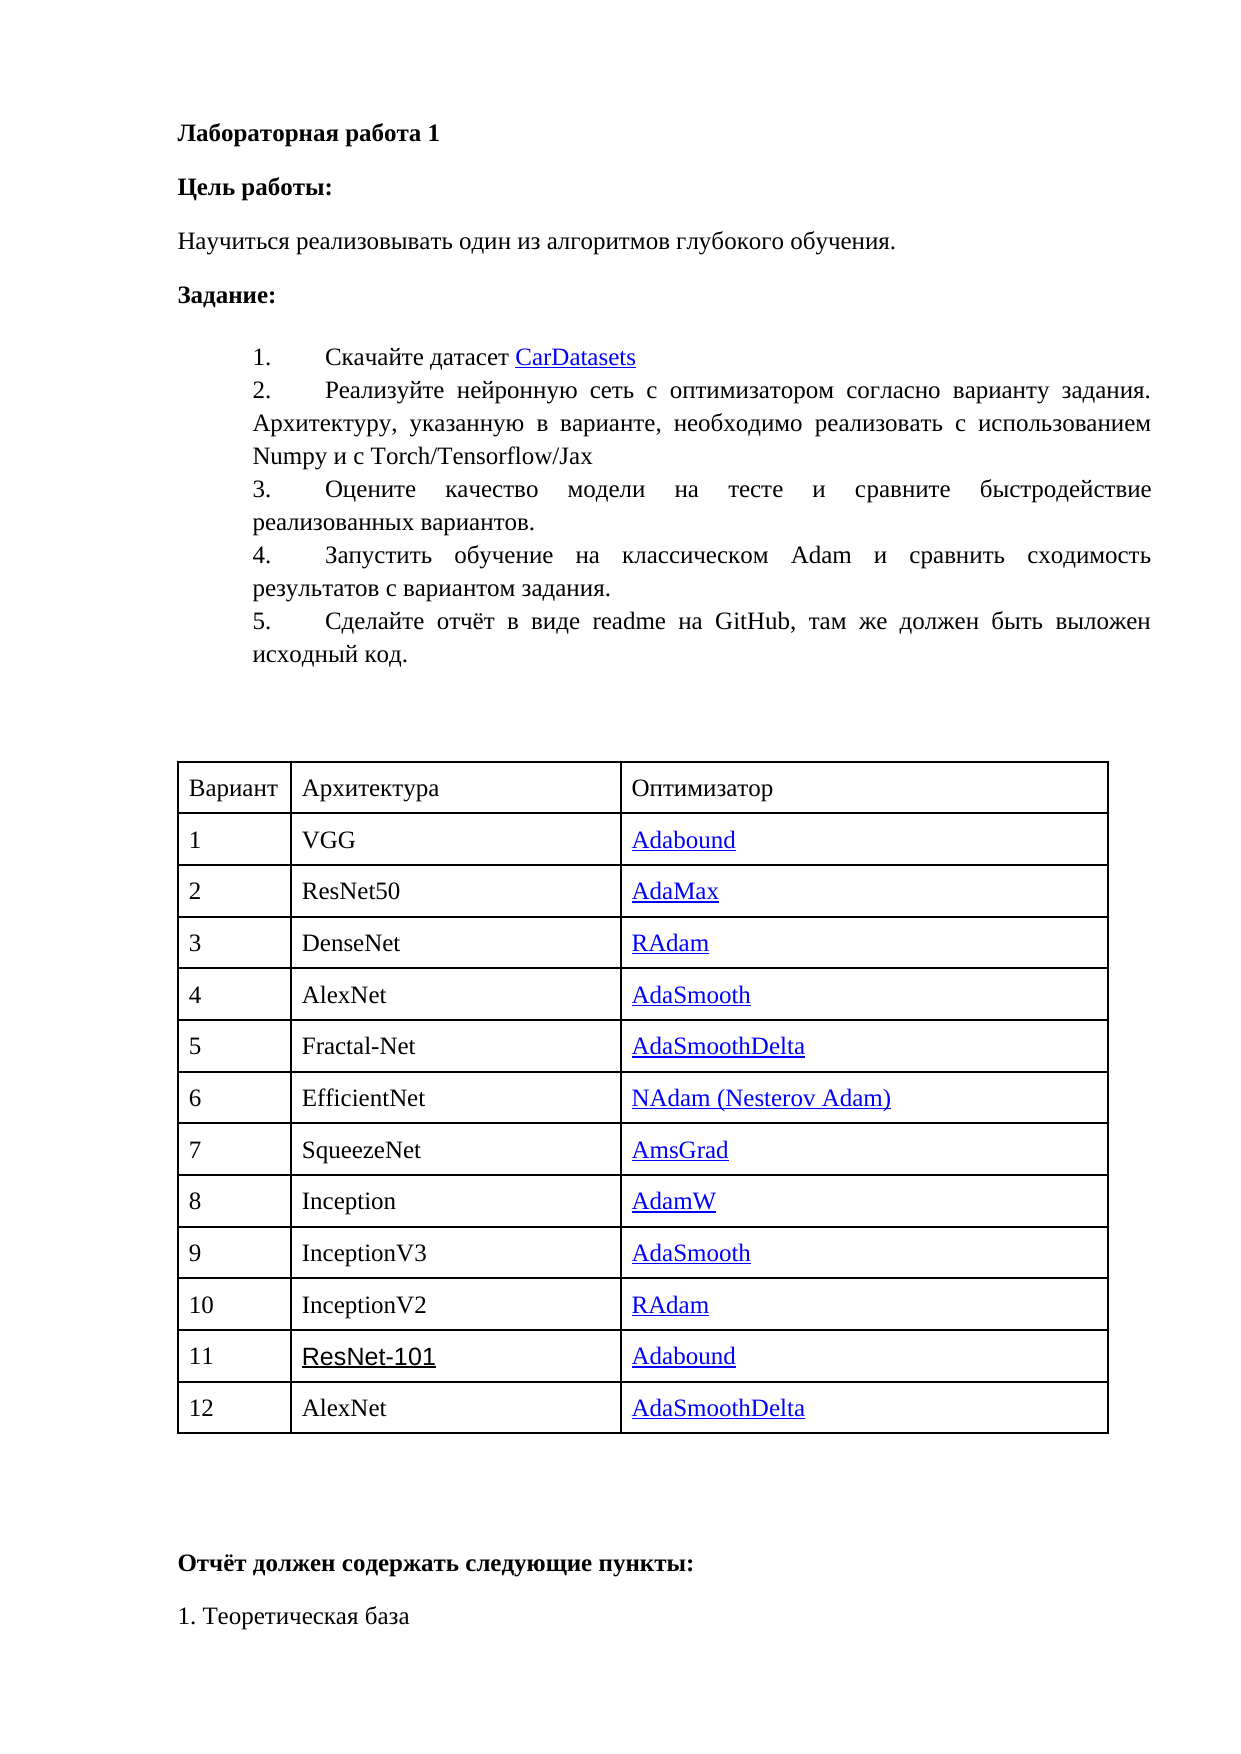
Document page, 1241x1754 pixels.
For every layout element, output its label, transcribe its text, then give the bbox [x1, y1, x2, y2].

list Запустить обучение на классическом Adam и сравнить сходимость результатов с вариантом задания. [252, 540, 1152, 602]
table_header Вариант [179, 763, 290, 812]
table_cell AdaSmooth [622, 969, 1107, 1019]
text Научиться реализовывать один из алгоритмов глубокого обучения. [177, 226, 1152, 254]
table_cell Adabound [622, 814, 1107, 864]
table_cell 11 [179, 1331, 290, 1381]
table_cell ResNet50 [292, 866, 620, 916]
text Задание: [177, 280, 1152, 308]
list Скачайте датасет CarDatasets [252, 342, 1152, 371]
table_cell 2 [179, 866, 290, 916]
text Лабораторная работа 1 [177, 118, 1152, 147]
table_cell AdaMax [622, 866, 1107, 916]
table_cell RAdam [622, 918, 1107, 967]
table_cell AdamW [622, 1176, 1107, 1226]
table_cell AdaSmoothDelta [622, 1383, 1107, 1432]
table_cell AdaSmooth [622, 1228, 1107, 1277]
table_cell 6 [179, 1073, 290, 1122]
table_cell 10 [179, 1279, 290, 1329]
table_cell Adabound [622, 1331, 1107, 1381]
table_cell VGG [292, 814, 620, 864]
table_cell 4 [179, 969, 290, 1019]
table_cell 9 [179, 1228, 290, 1277]
table_cell NAdam (Nesterov Adam) [622, 1073, 1107, 1122]
table_cell 3 [179, 918, 290, 967]
table_cell Fractal-Net [292, 1021, 620, 1071]
list Оцените качество модели на тесте и сравните быстродействие реализованных вариантов. [252, 474, 1152, 536]
table_cell InceptionV2 [292, 1279, 620, 1329]
table_cell 8 [179, 1176, 290, 1226]
table_cell InceptionV3 [292, 1228, 620, 1277]
table_header Оптимизатор [622, 763, 1107, 812]
table_cell DenseNet [292, 918, 620, 967]
table_cell SqueezeNet [292, 1124, 620, 1174]
list Реализуйте нейронную сеть с оптимизатором согласно варианту задания. Архитектуру, указанную в варианте, необходимо реализовать с использованием Numpy и с Torch/Tensorflow/Jax [252, 375, 1152, 470]
table_cell AmsGrad [622, 1124, 1107, 1174]
table_cell 1 [179, 814, 290, 864]
table_cell AlexNet [292, 969, 620, 1019]
table_cell ResNet-101 [292, 1331, 620, 1381]
text Цель работы: [177, 172, 1152, 201]
table_cell 12 [179, 1383, 290, 1432]
table_cell RAdam [622, 1279, 1107, 1329]
table_cell Inception [292, 1176, 620, 1226]
text Отчёт должен содержать следующие пункты: [177, 1548, 1152, 1576]
list Сделайте отчёт в виде readme на GitHub, там же должен быть выложен исходный код. [252, 606, 1152, 668]
table_cell EfficientNet [292, 1073, 620, 1122]
table_header Архитектура [292, 763, 620, 812]
text 1. Теоретическая база [177, 1601, 1152, 1630]
table_cell AlexNet [292, 1383, 620, 1432]
table_cell 7 [179, 1124, 290, 1174]
table_cell 5 [179, 1021, 290, 1071]
table_cell AdaSmoothDelta [622, 1021, 1107, 1071]
